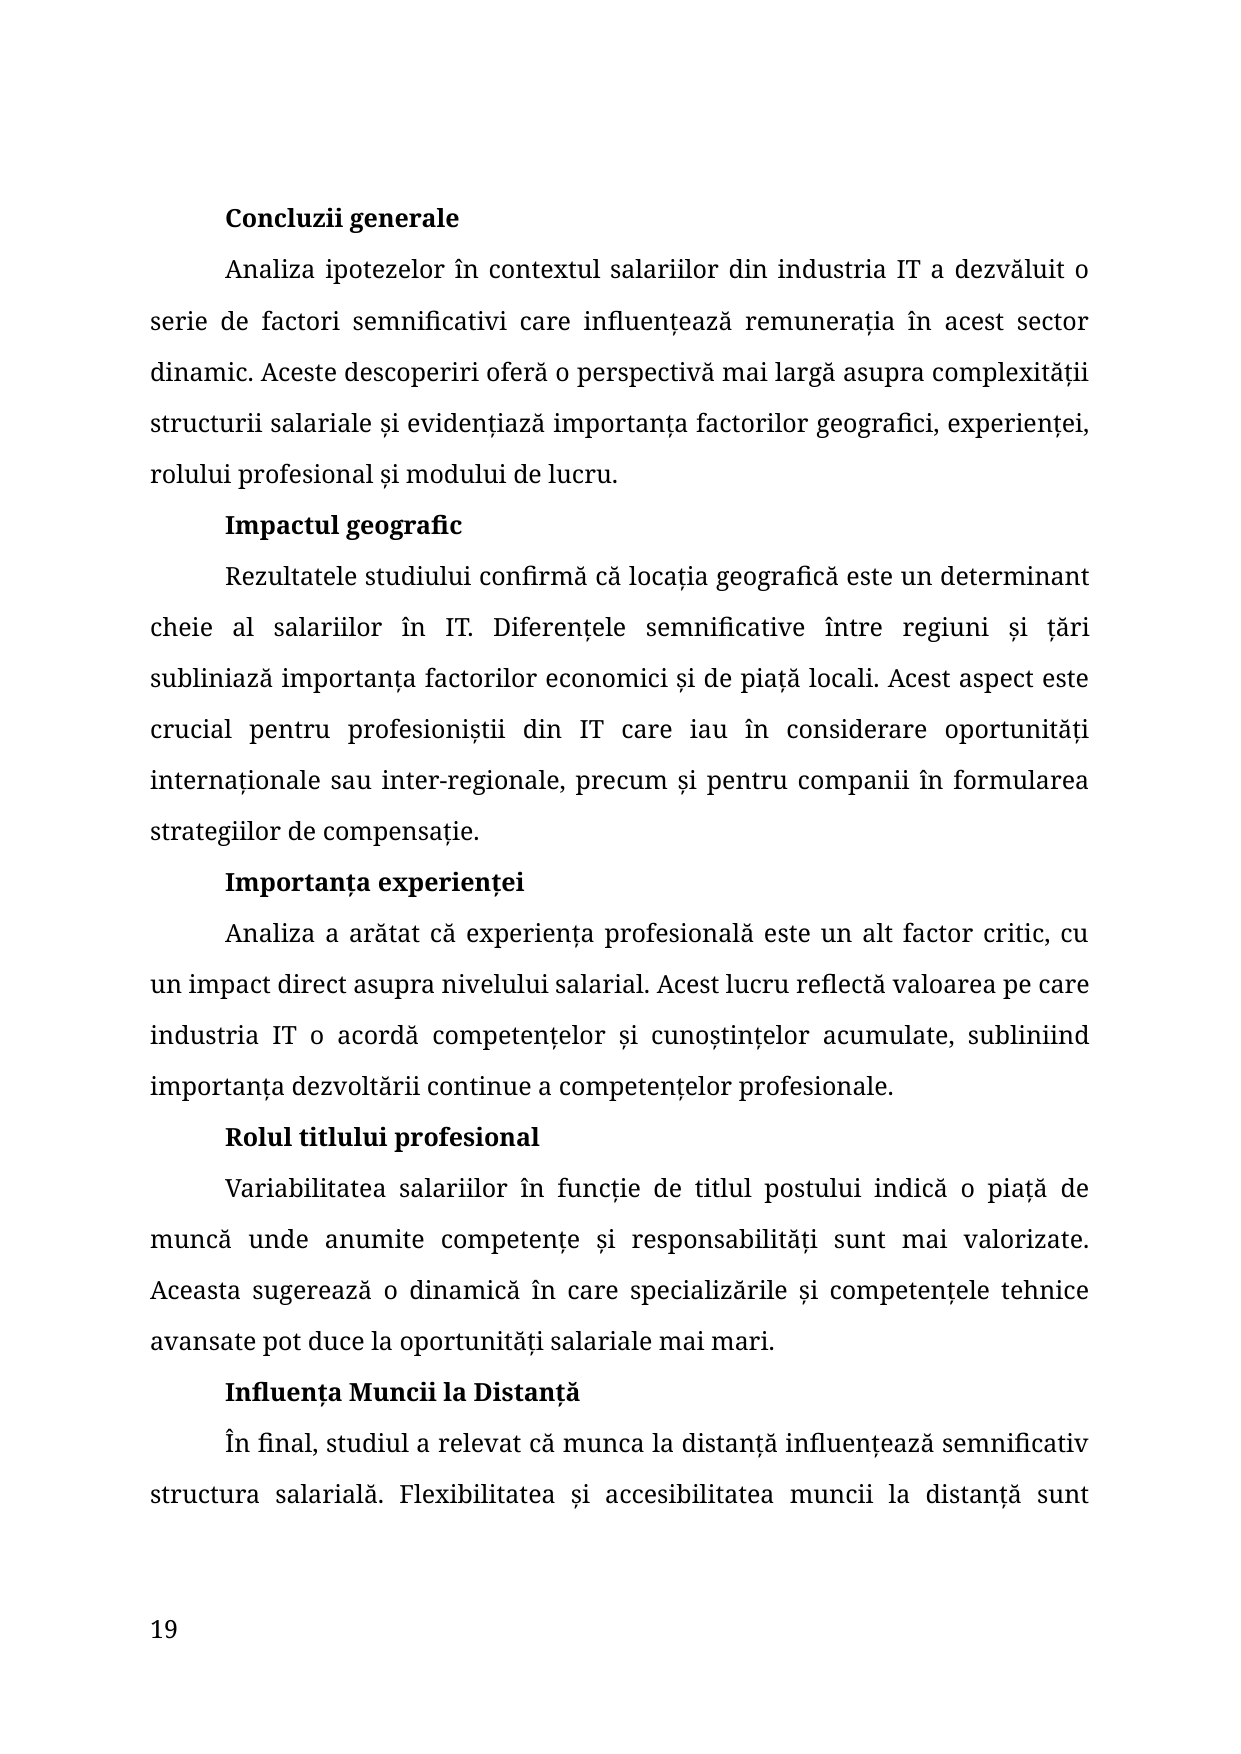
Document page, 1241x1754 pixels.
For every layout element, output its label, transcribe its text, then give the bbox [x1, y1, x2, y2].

text Importanța experienței [150, 864, 1090, 899]
text Variabilitatea salariilor în funcție de titlul postului indică o piață de muncă unde anumite competențe și responsabilități sunt mai valorizate. Aceasta sugerează o dinamică în care specializările și competențele tehnice avansate pot duce la oportunități salariale mai mari. [150, 1171, 1090, 1358]
text Impactul geografic [150, 507, 1090, 541]
text Concluzii generale [225, 201, 1090, 235]
text Analiza ipotezelor în contextul salariilor din industria IT a dezvăluit o serie de factori semnificativi care influențează remunerația în acest sector dinamic. Aceste descoperiri oferă o perspectivă mai largă asupra complexității structurii salariale și evidențiază importanța factorilor geografici, experienței, rolului profesional și modului de lucru. [150, 252, 1090, 490]
text Rolul titlului profesional [150, 1120, 1090, 1154]
text Analiza a arătat că experiența profesională este un alt factor critic, cu un impact direct asupra nivelului salarial. Acest lucru reflectă valoarea pe care industria IT o acordă competențelor și cunoștințelor acumulate, subliniind importanța dezvoltării continue a competențelor profesionale. [150, 916, 1090, 1103]
text Influența Muncii la Distanță [150, 1375, 1090, 1409]
text Rezultatele studiului confirmă că locația geografică este un determinant cheie al salariilor în IT. Diferențele semnificative între regiuni și țări subliniază importanța factorilor economici și de piață locali. Acest aspect este crucial pentru profesioniștii din IT care iau în considerare oportunități internaționale sau inter-regionale, precum și pentru companii în formularea strategiilor de compensație. [150, 558, 1090, 848]
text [150, 1426, 1090, 1511]
